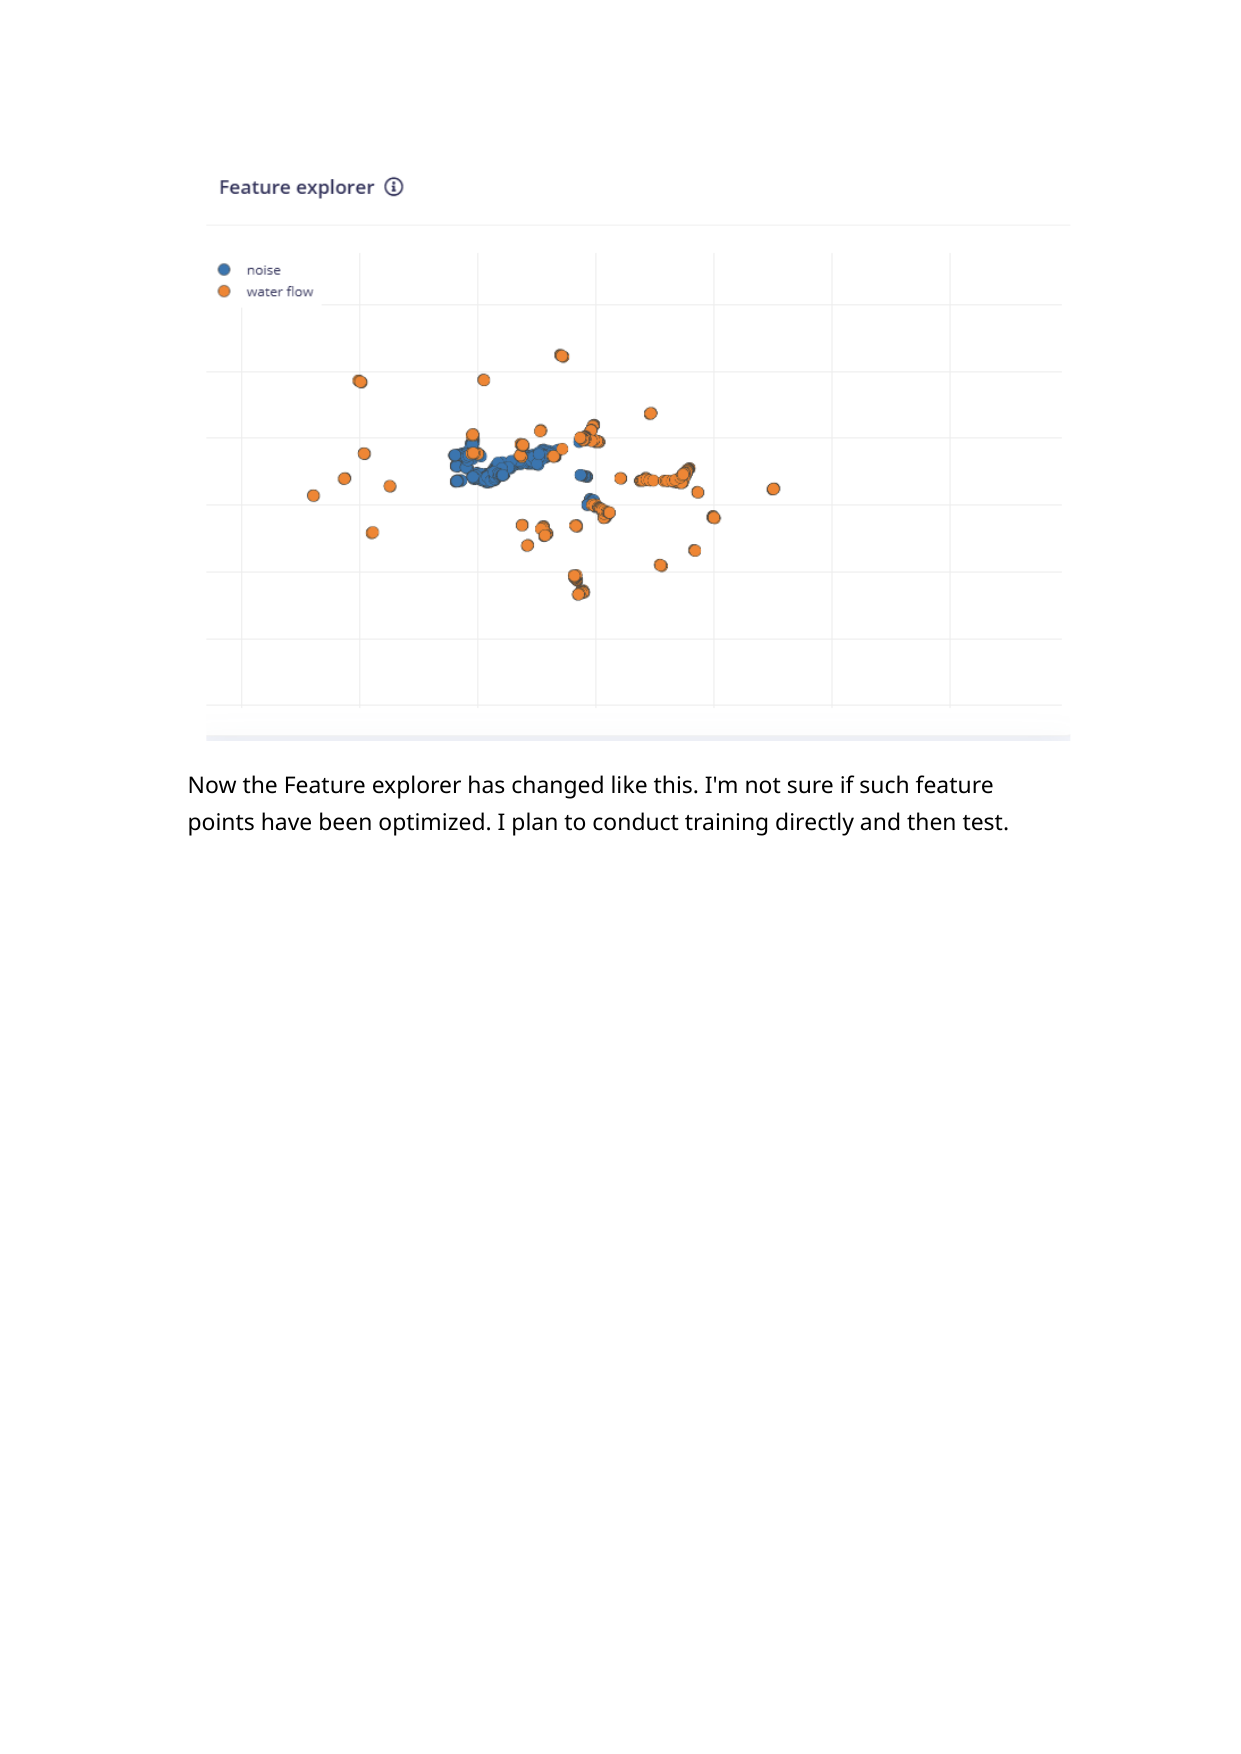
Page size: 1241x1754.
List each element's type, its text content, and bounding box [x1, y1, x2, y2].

text Now the Feature explorer has changed like this. I'm not sure if such feature points have been optimized. I plan to conduct training directly and then test. [187, 768, 1053, 838]
